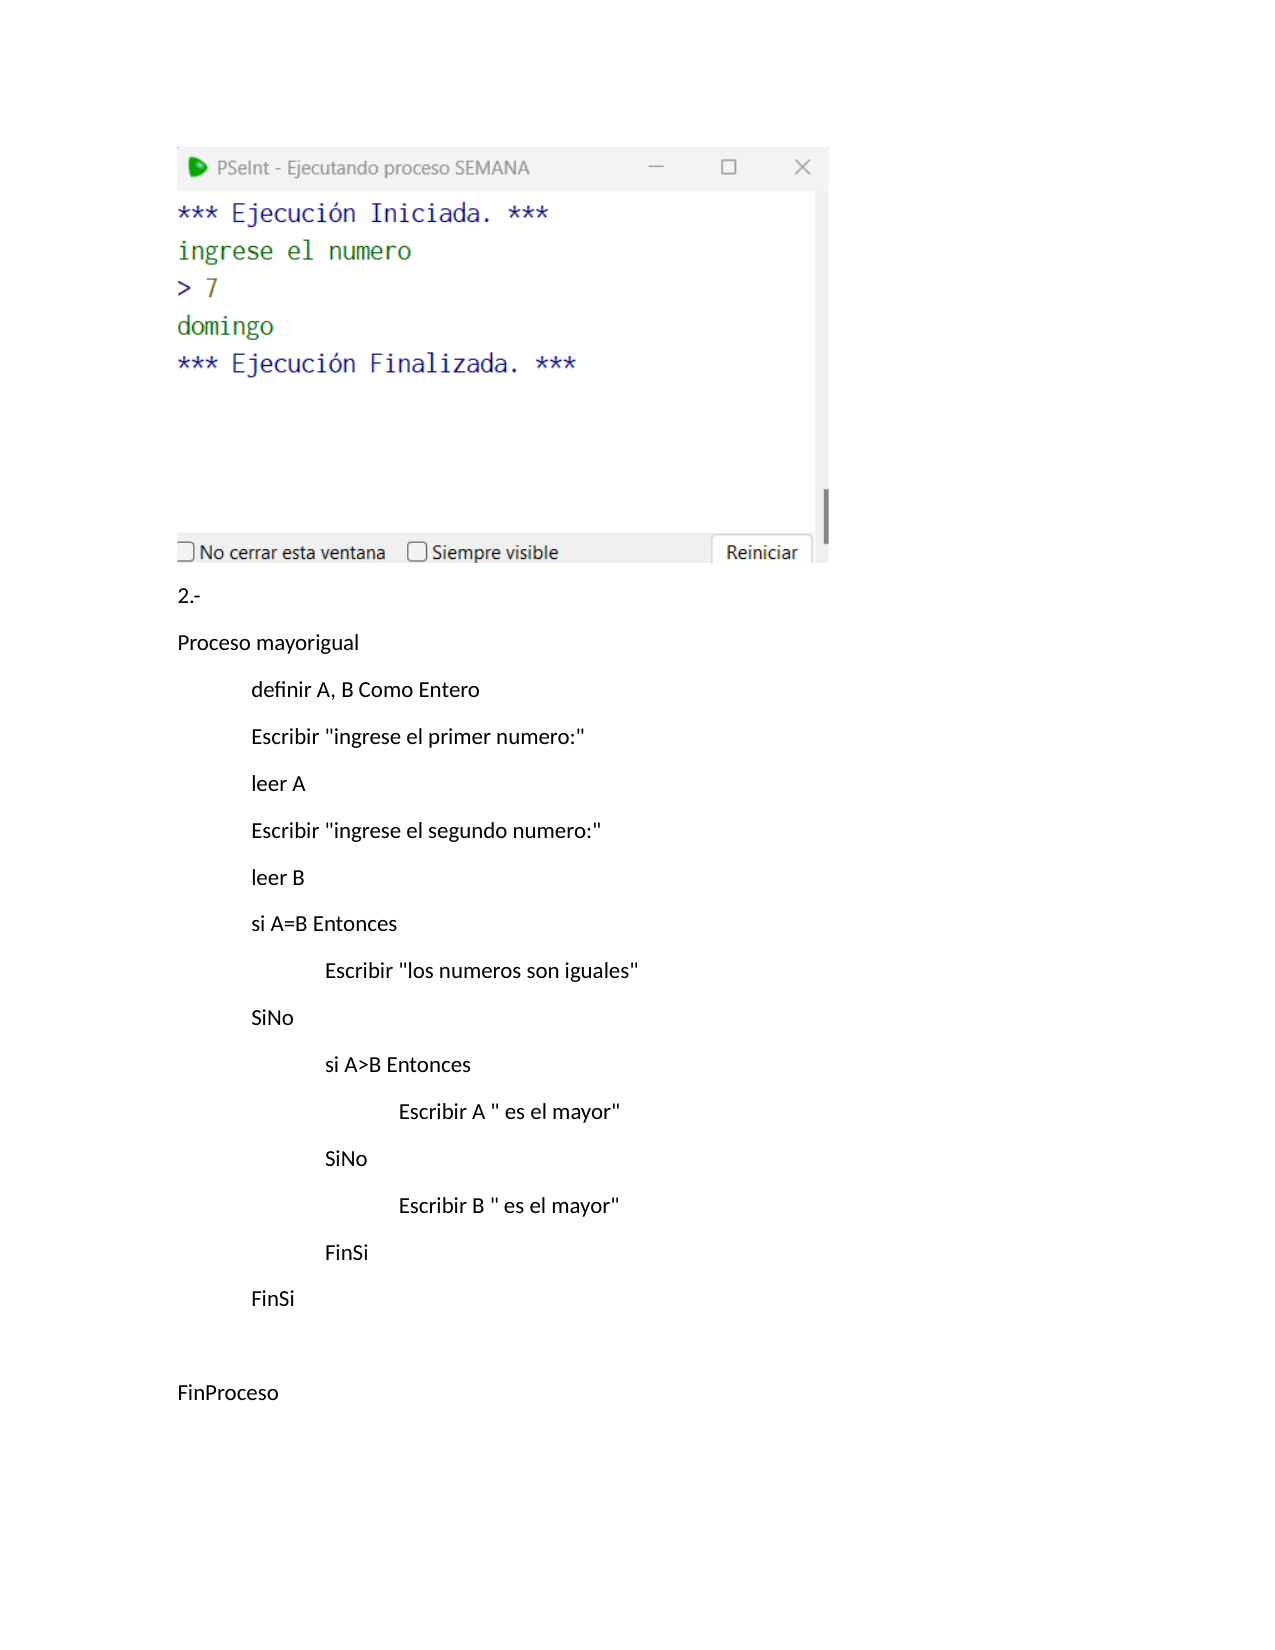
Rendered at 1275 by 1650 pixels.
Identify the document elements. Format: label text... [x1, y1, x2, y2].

text definir A, B Como Entero [177, 675, 1098, 703]
text SiNo [177, 1144, 1098, 1172]
text 2.- [177, 581, 1098, 609]
text Proceso mayorigual [177, 628, 1098, 656]
picture [177, 147, 829, 563]
text SiNo [177, 1003, 1098, 1031]
text si A=B Entonces [177, 909, 1098, 938]
text Escribir "los numeros son iguales" [177, 956, 1098, 984]
text Escribir "ingrese el segundo numero:" [177, 816, 1098, 844]
text FinProceso [177, 1378, 1098, 1406]
text leer A [177, 769, 1098, 797]
text FinSi [177, 1238, 1098, 1266]
text leer B [177, 863, 1098, 891]
text Escribir B " es el mayor" [177, 1191, 1098, 1219]
text si A>B Entonces [177, 1050, 1098, 1078]
text Escribir A " es el mayor" [177, 1097, 1098, 1125]
text Escribir "ingrese el primer numero:" [177, 722, 1098, 750]
text FinSi [177, 1284, 1098, 1313]
